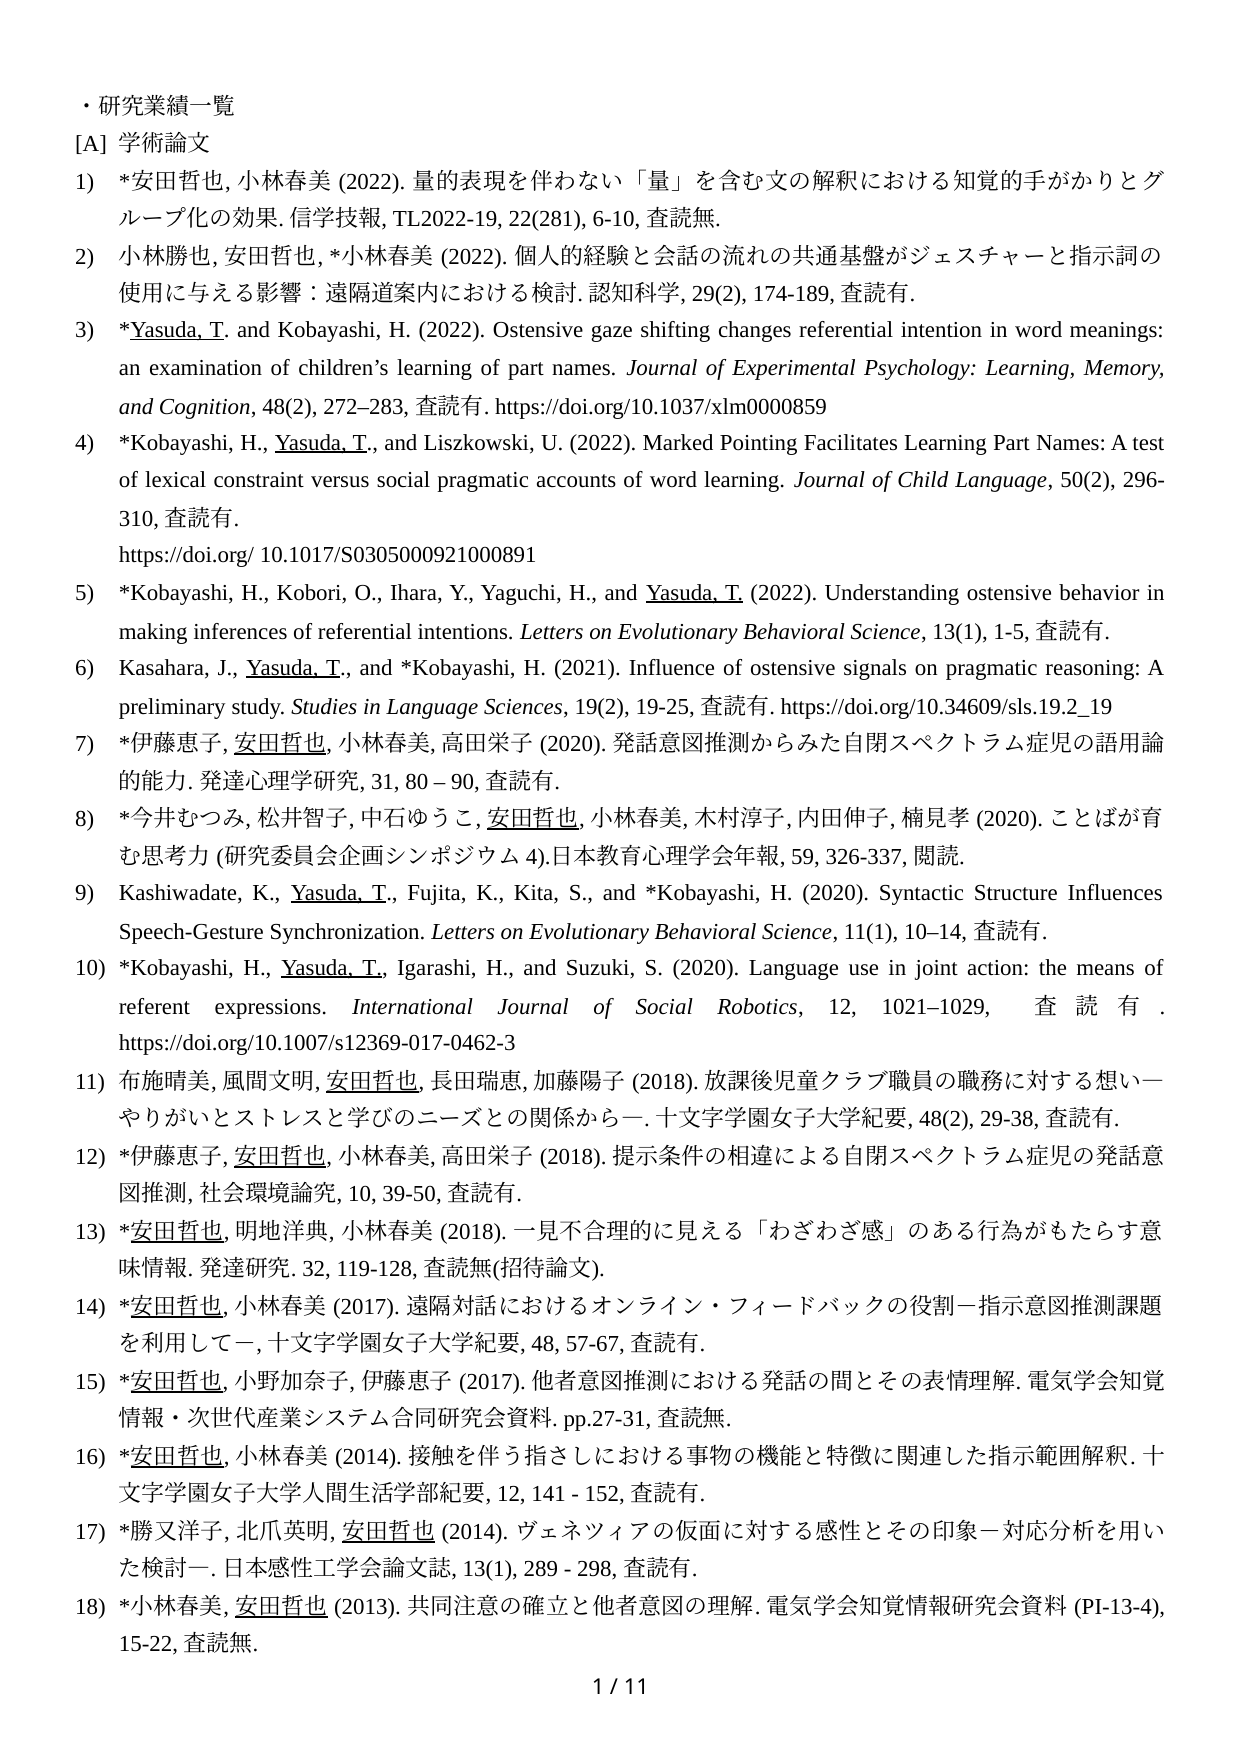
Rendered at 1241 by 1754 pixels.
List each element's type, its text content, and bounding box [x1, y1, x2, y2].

list Kashiwadate, K., Yasuda, T., Fujita, K., Kita, S., and *Kobayashi, H. (2020). Syntactic Structure Influences Speech-Gesture Synchronization. Letters on Evolutionary Behavioral Science, 11(1), 10–14, 査読有. [75, 873, 1165, 948]
list *伊藤恵子, 安田哲也, 小林春美, 高田栄子 (2018). 提示条件の相違による自閉スペクトラム症児の発話意図推測, 社会環境論究, 10, 39-50, 査読有. [75, 1136, 1165, 1211]
list *安田哲也, 小野加奈子, 伊藤恵子 (2017). 他者意図推測における発話の間とその表情理解. 電気学会知覚情報・次世代産業システム合同研究会資料. pp.27-31, 査読無. [75, 1361, 1165, 1436]
text ・研究業績一覧 [75, 86, 1165, 123]
list *Kobayashi, H., Kobori, O., Ihara, Y., Yaguchi, H., and Yasuda, T. (2022). Understanding ostensive behavior in making inferences of referential intentions. Letters on Evolutionary Behavioral Science, 13(1), 1-5, 査読有. [75, 573, 1165, 648]
list *小林春美, 安田哲也 (2013). 共同注意の確立と他者意図の理解. 電気学会知覚情報研究会資料 (PI-13-4), 15-22, 査読無. [75, 1586, 1165, 1661]
list *Kobayashi, H., Yasuda, T., Igarashi, H., and Suzuki, S. (2020). Language use in joint action: the means of referent expressions. International Journal of Social Robotics, 12, 1021–1029, 査読有. https://doi.org/10.1007/s12369-017-0462-3 [75, 948, 1165, 1061]
list *今井むつみ, 松井智子, 中石ゆうこ, 安田哲也, 小林春美, 木村淳子, 内田伸子, 楠見孝 (2020). ことばが育む思考力 (研究委員会企画シンポジウム4).日本教育心理学会年報, 59, 326-337, 閲読. [75, 798, 1165, 873]
list *安田哲也, 小林春美 (2017). 遠隔対話におけるオンライン・フィードバックの役割－指示意図推測課題を利用して－, 十文字学園女子大学紀要, 48, 57-67, 査読有. [75, 1286, 1165, 1361]
list *Yasuda, T. and Kobayashi, H. (2022). Ostensive gaze shifting changes referential intention in word meanings: an examination of children’s learning of part names. Journal of Experimental Psychology: Learning, Memory, and Cognition, 48(2), 272–283, 査読有. https://doi.org/10.1037/xlm0000859 [75, 311, 1165, 423]
list 小林勝也, 安田哲也, *小林春美 (2022). 個人的経験と会話の流れの共通基盤がジェスチャーと指示詞の使用に与える影響：遠隔道案内における検討. 認知科学, 29(2), 174-189, 査読有. [75, 236, 1165, 311]
list *安田哲也, 小林春美 (2014). 接触を伴う指さしにおける事物の機能と特徴に関連した指示範囲解釈. 十文字学園女子大学人間生活学部紀要, 12, 141 - 152, 査読有. [75, 1436, 1165, 1511]
list *伊藤恵子, 安田哲也, 小林春美, 高田栄子 (2020). 発話意図推測からみた自閉スペクトラム症児の語用論的能力. 発達心理学研究, 31, 80 – 90, 査読有. [75, 723, 1165, 798]
list *安田哲也, 明地洋典, 小林春美 (2018). 一見不合理的に見える「わざわざ感」のある行為がもたらす意味情報. 発達研究. 32, 119-128, 査読無(招待論文). [75, 1211, 1165, 1286]
list 布施晴美, 風間文明, 安田哲也, 長田瑞恵, 加藤陽子 (2018). 放課後児童クラブ職員の職務に対する想い―やりがいとストレスと学びのニーズとの関係から―. 十文字学園女子大学紀要, 48(2), 29-38, 査読有. [75, 1061, 1165, 1136]
list https://doi.org/ 10.1017/S0305000921000891 [119, 536, 1165, 573]
list *勝又洋子, 北爪英明, 安田哲也 (2014). ヴェネツィアの仮面に対する感性とその印象－対応分析を用いた検討―. 日本感性工学会論文誌, 13(1), 289 - 298, 査読有. [75, 1511, 1165, 1586]
list *安田哲也, 小林春美 (2022). 量的表現を伴わない「量」を含む文の解釈における知覚的手がかりとグループ化の効果. 信学技報, TL2022-19, 22(281), 6-10, 査読無. [75, 161, 1165, 236]
list 学術論文 [75, 123, 1165, 161]
list *Kobayashi, H., Yasuda, T., and Liszkowski, U. (2022). Marked Pointing Facilitates Learning Part Names: A test of lexical constraint versus social pragmatic accounts of word learning. Journal of Child Language, 50(2), 296-310, 査読有. [75, 423, 1165, 536]
list Kasahara, J., Yasuda, T., and *Kobayashi, H. (2021). Influence of ostensive signals on pragmatic reasoning: A preliminary study. Studies in Language Sciences, 19(2), 19-25, 査読有. https://doi.org/10.34609/sls.19.2_19 [75, 648, 1165, 723]
